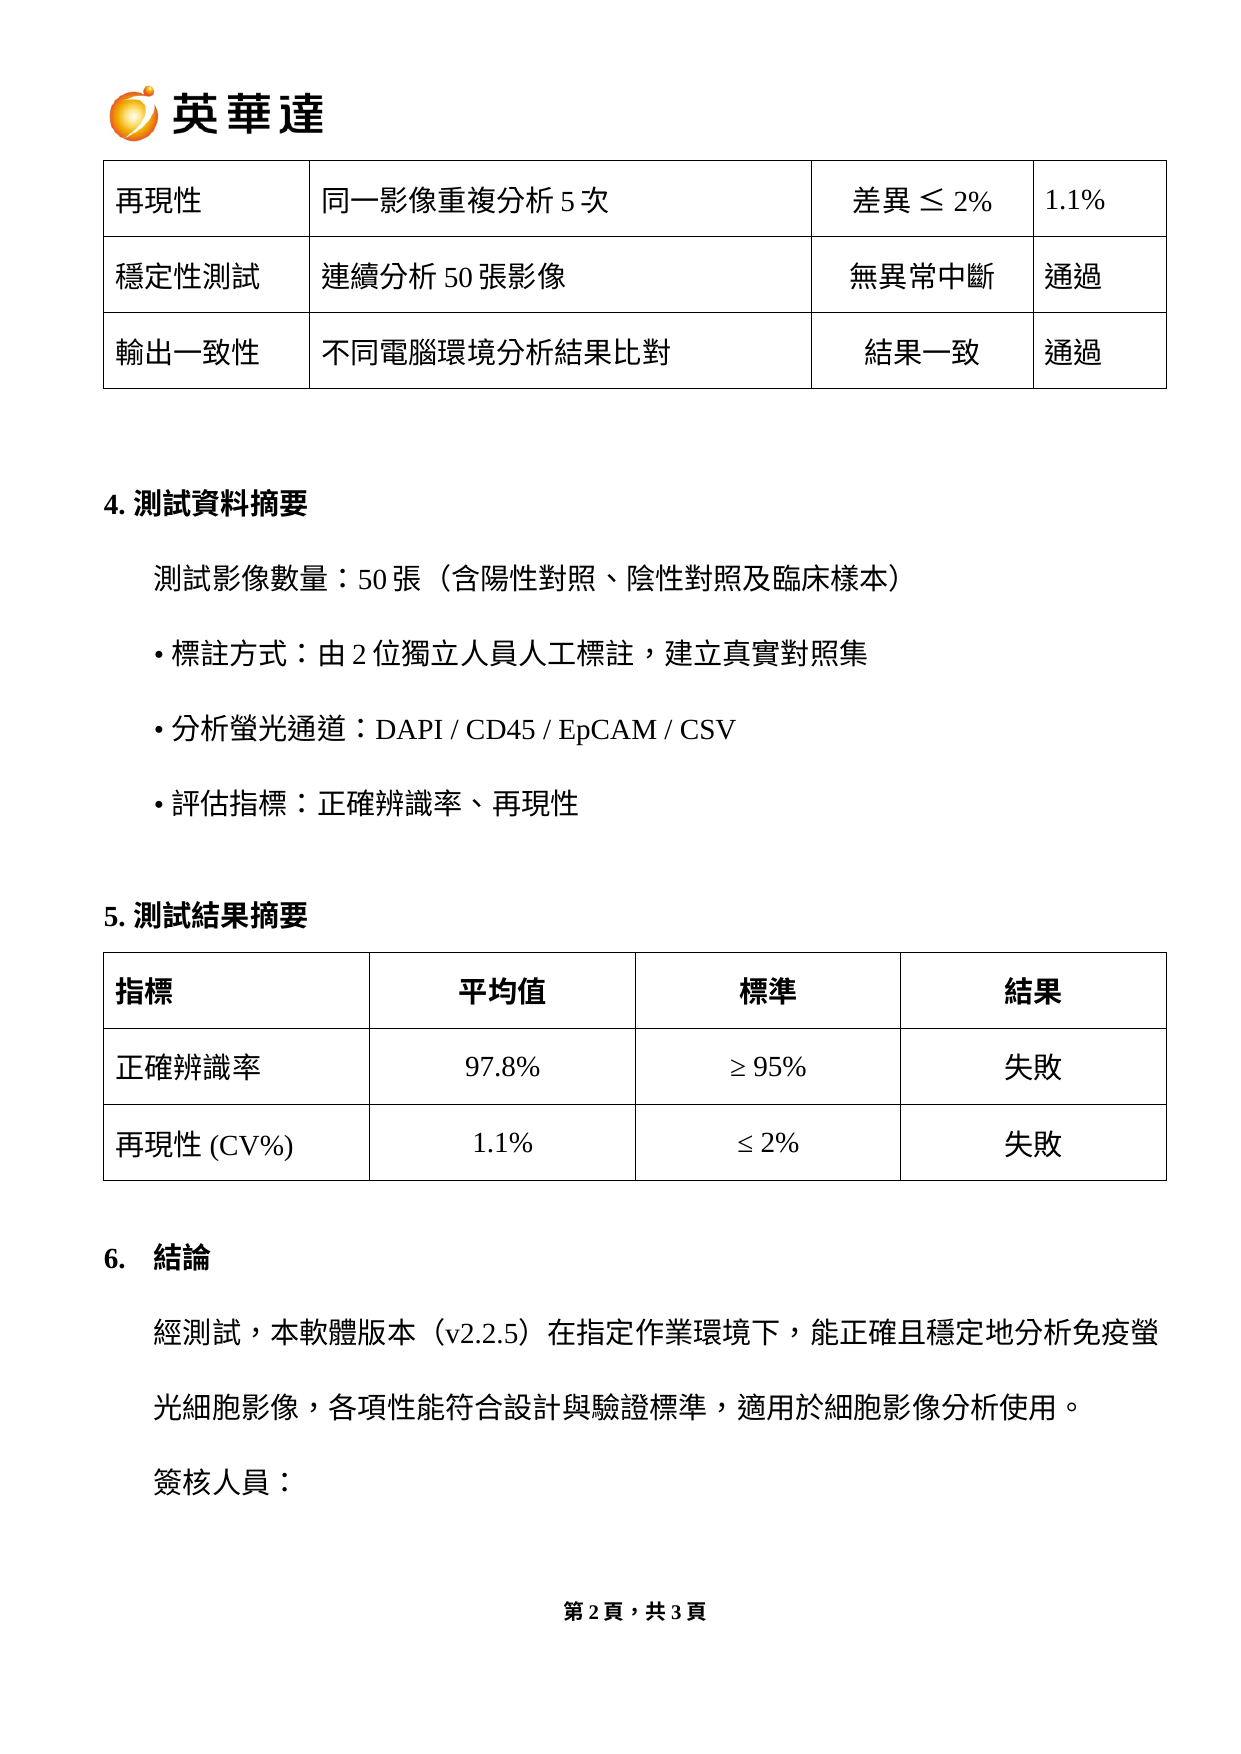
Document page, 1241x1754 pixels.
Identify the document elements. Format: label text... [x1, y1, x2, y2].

table_cell 連續分析50張影像 [310, 237, 811, 312]
table_cell 通過 [1034, 313, 1166, 388]
table_header 結果 [901, 953, 1166, 1028]
table_cell 輸出一致性 [104, 313, 309, 388]
table_cell 差異 ≤ 2% [812, 161, 1033, 236]
table_cell 失敗 [901, 1105, 1166, 1180]
table_cell 不同電腦環境分析結果比對 [310, 313, 811, 388]
table_header 平均值 [370, 953, 635, 1028]
table_cell 1.1% [370, 1105, 635, 1180]
table_cell 通過 [1034, 237, 1166, 312]
list 測試影像數量：50張（含陽性對照、陰性對照及臨床樣本） [153, 539, 1167, 614]
table_cell 正確辨識率 [104, 1029, 369, 1104]
table_cell ≤ 2% [636, 1105, 900, 1180]
list • 分析螢光通道：DAPI / CD45 / EpCAM / CSV [153, 689, 1167, 764]
table_cell 穩定性測試 [104, 237, 309, 312]
table_cell 再現性 (CV%) [104, 1105, 369, 1180]
table_cell 失敗 [901, 1029, 1166, 1104]
list 簽核人員： [153, 1443, 1167, 1518]
table_header 指標 [104, 953, 369, 1028]
table_cell 97.8% [370, 1029, 635, 1104]
list 結論 [103, 1218, 1167, 1293]
list • 評估指標：正確辨識率、再現性 [153, 764, 1167, 839]
list 經測試，本軟體版本（v2.2.5）在指定作業環境下，能正確且穩定地分析免疫螢光細胞影像，各項性能符合設計與驗證標準，適用於細胞影像分析使用。 [153, 1293, 1167, 1443]
table_cell 再現性 [104, 161, 309, 236]
list 測試資料摘要 [103, 464, 1167, 539]
table_cell 同一影像重複分析5次 [310, 161, 811, 236]
table_header 標準 [636, 953, 900, 1028]
table_cell ≥ 95% [636, 1029, 900, 1104]
list • 標註方式：由2位獨立人員人工標註，建立真實對照集 [153, 614, 1167, 689]
list 測試結果摘要 [103, 877, 1167, 952]
table_cell 結果一致 [812, 313, 1033, 388]
picture [106, 81, 323, 145]
table_cell 1.1% [1034, 161, 1166, 236]
table_cell 無異常中斷 [812, 237, 1033, 312]
